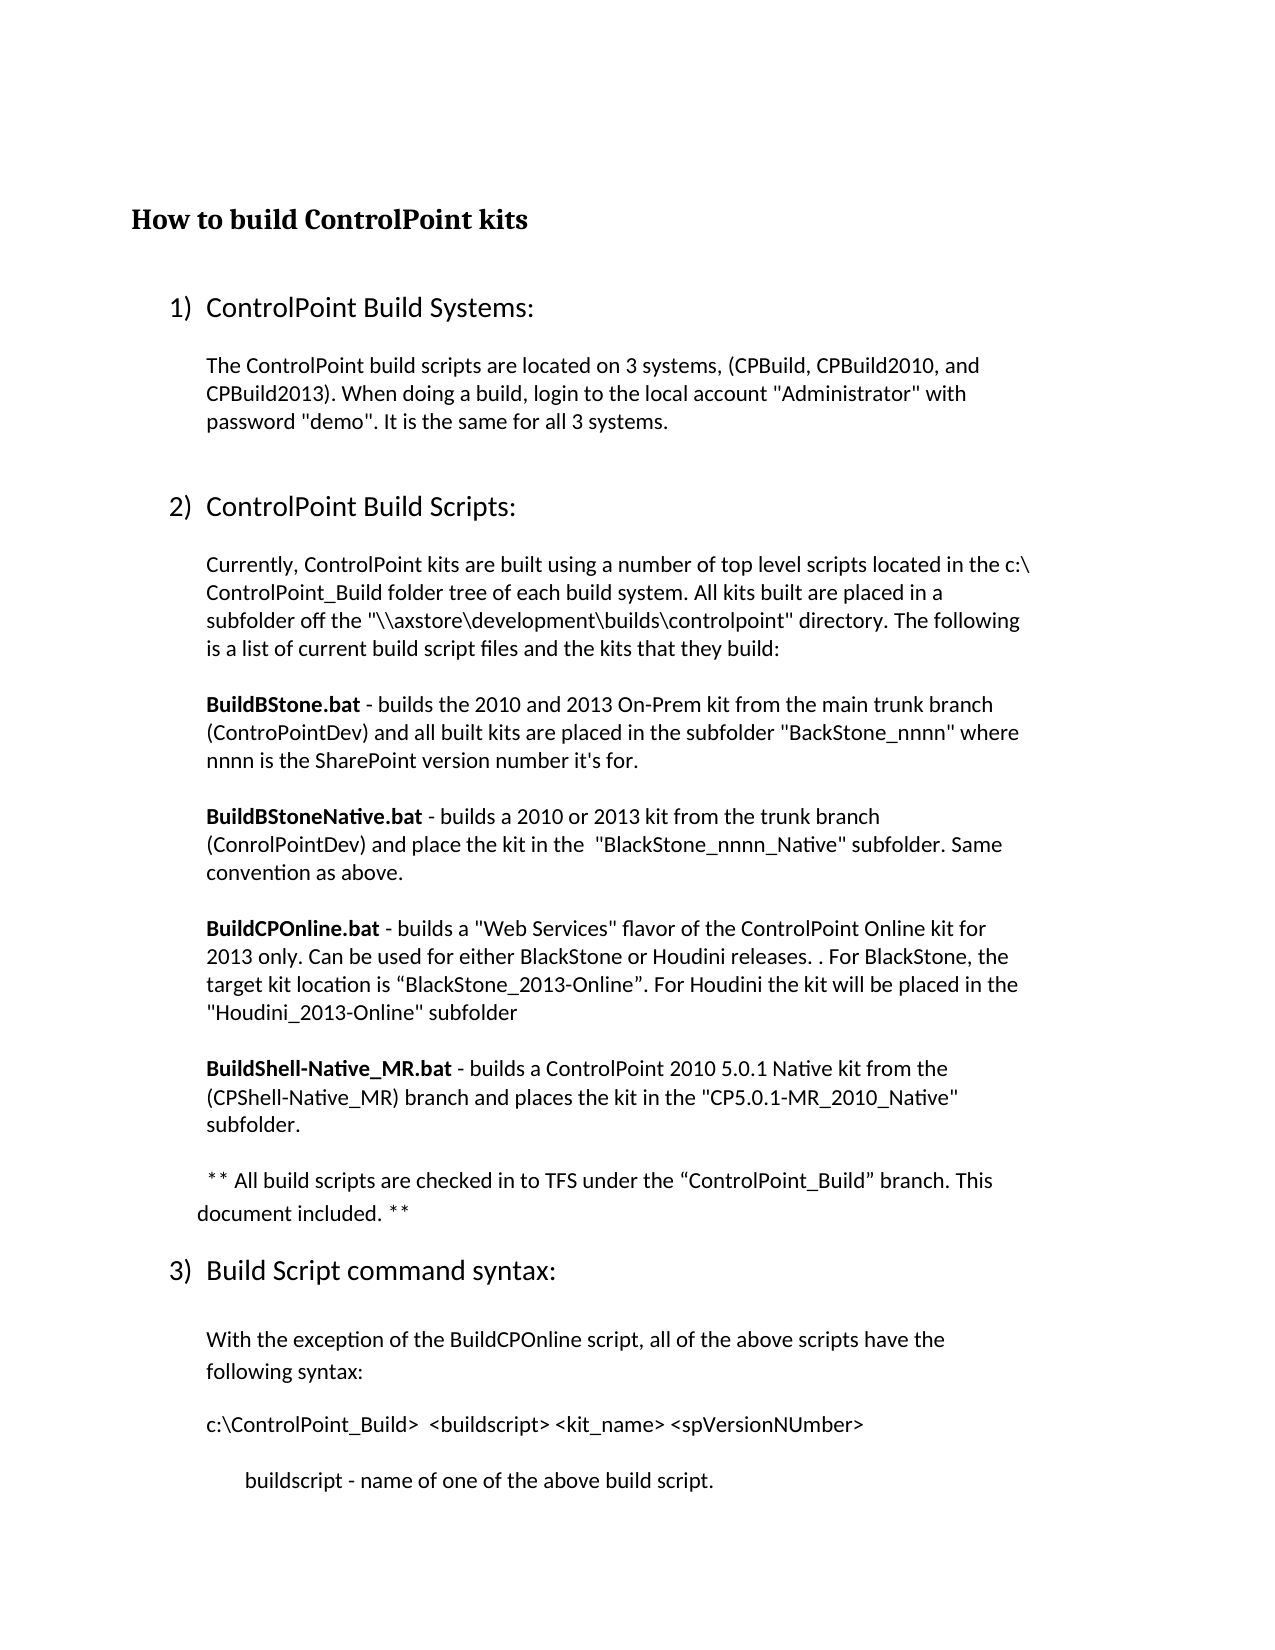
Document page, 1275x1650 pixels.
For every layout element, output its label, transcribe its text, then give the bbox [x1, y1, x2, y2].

text The ControlPoint build scripts are located on 3 systems, (CPBuild, CPBuild2010, and CPBuild2013). When doing a build, login to the local account "Administrator" with password "demo". It is the same for all 3 systems. [206, 351, 1031, 435]
list Build Script command syntax: [169, 1252, 1031, 1287]
text c:\ControlPoint_Build> <buildscript> <kit_name> <spVersionNUmber> [206, 1410, 1031, 1438]
text ** All build scripts are checked in to TFS under the “ControlPoint_Build” branch. This document included. ** [197, 1167, 1031, 1227]
list ControlPoint Build Scripts: [169, 488, 1031, 524]
text BuildCPOnline.bat - builds a "Web Services" flavor of the ControlPoint Online kit for 2013 only. Can be used for either BlackStone or Houdini releases. . For BlackStone, the target kit location is “BlackStone_2013-Online”. For Houdini the kit will be placed in the "Houdini_2013-Online" subfolder [206, 914, 1031, 1027]
text buildscript - name of one of the above build script. [234, 1466, 1031, 1494]
list With the exception of the BuildCPOnline script, all of the above scripts have the following syntax: [206, 1325, 1031, 1385]
text BuildShell-Native_MR.bat - builds a ControlPoint 2010 5.0.1 Native kit from the (CPShell-Native_MR) branch and places the kit in the "CP5.0.1-MR_2010_Native" subfolder. [206, 1054, 1031, 1139]
text Currently, ControlPoint kits are built using a number of top level scripts located in the c:\ControlPoint_Build folder tree of each build system. All kits built are placed in a subfolder off the "\\axstore\development\builds\controlpoint" directory. The following is a list of current build script files and the kits that they build: [206, 550, 1031, 662]
text BuildBStoneNative.bat - builds a 2010 or 2013 kit from the trunk branch (ConrolPointDev) and place the kit in the "BlackStone_nnnn_Native" subfolder. Same convention as above. [206, 802, 1031, 886]
text How to build ControlPoint kits [131, 203, 1125, 237]
list ControlPoint Build Systems: [169, 289, 1031, 325]
text BuildBStone.bat - builds the 2010 and 2013 On-Prem kit from the main trunk branch (ControPointDev) and all built kits are placed in the subfolder "BackStone_nnnn" where nnnn is the SharePoint version number it's for. [206, 690, 1031, 774]
